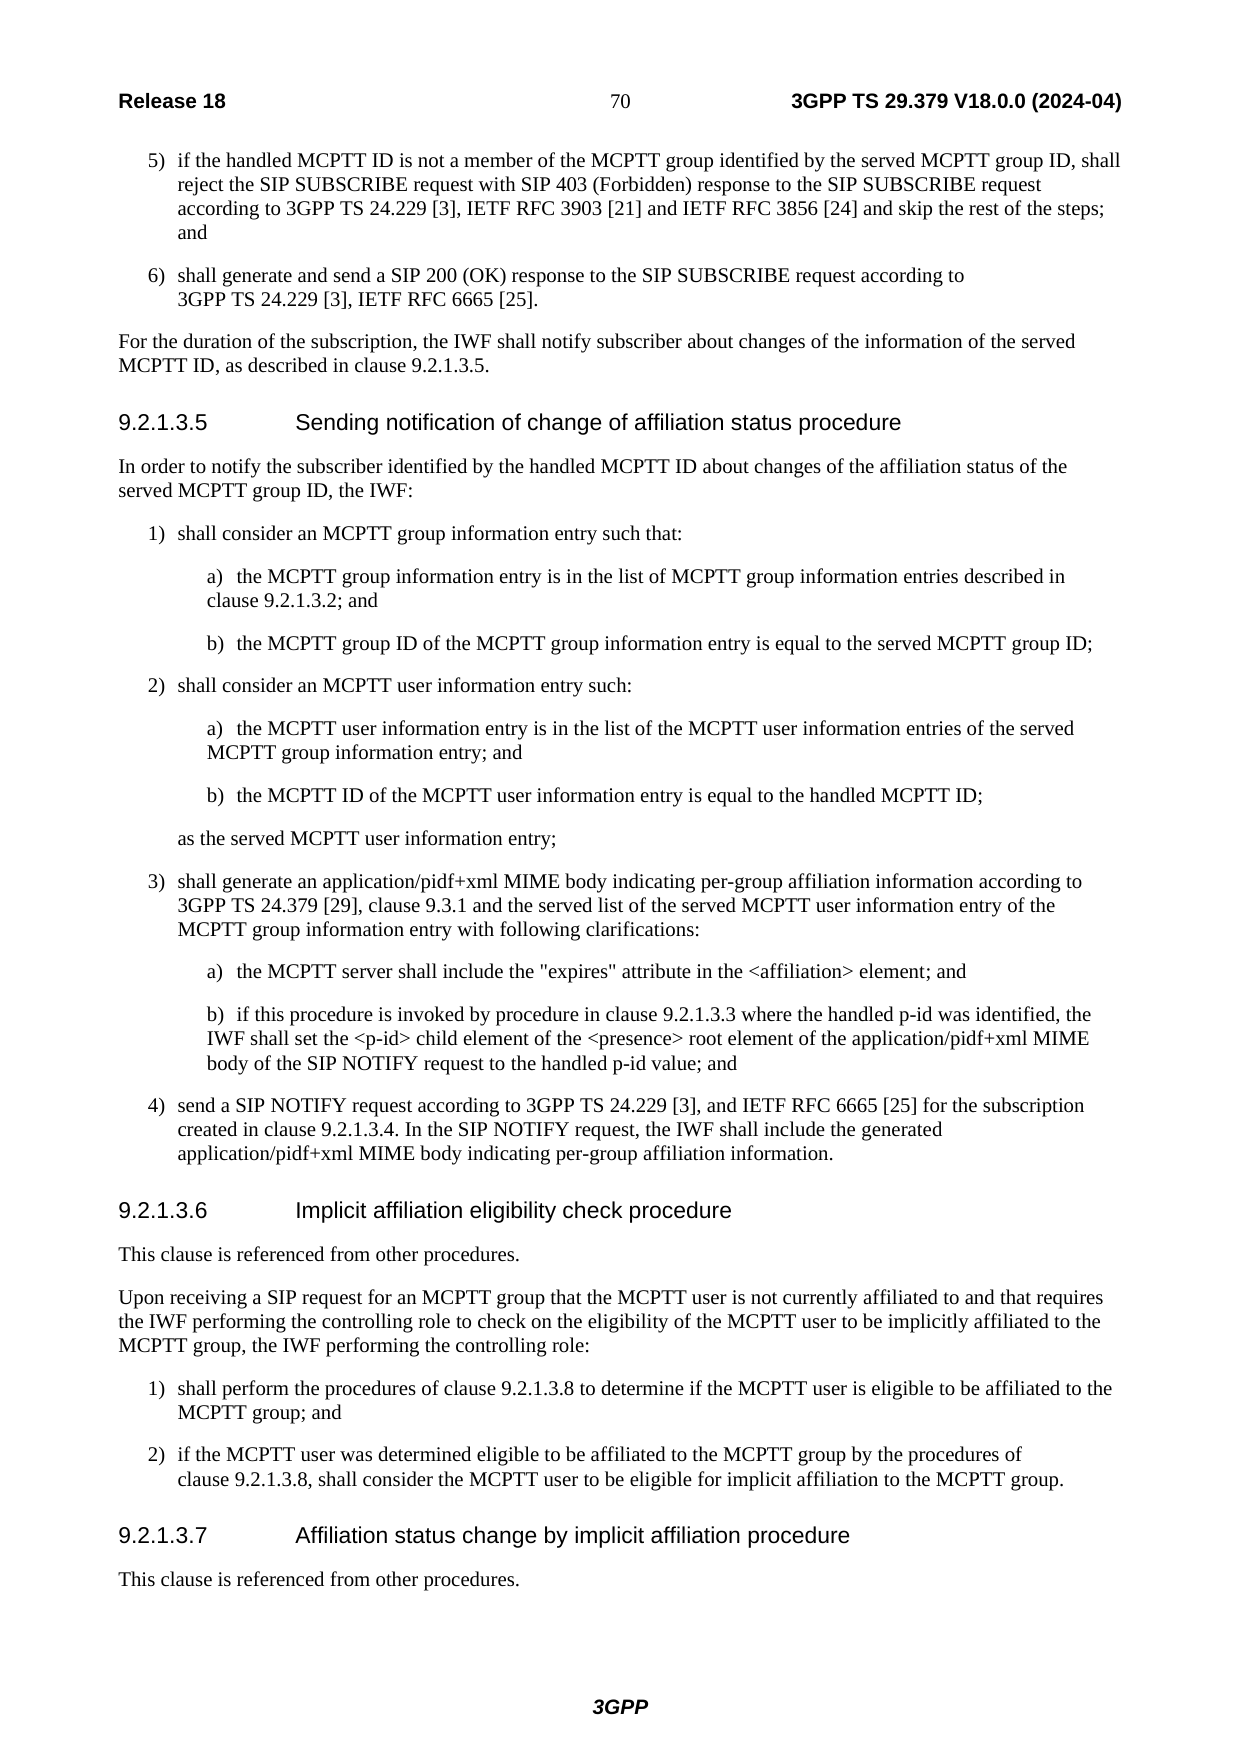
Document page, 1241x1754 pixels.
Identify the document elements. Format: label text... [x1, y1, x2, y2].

text In order to notify the subscriber identified by the handled MCPTT ID about changes of the affiliation status of the served MCPTT group ID, the IWF: [118, 454, 1122, 502]
text 5) if the handled MCPTT ID is not a member of the MCPTT group identified by the served MCPTT group ID, shall reject the SIP SUBSCRIBE request with SIP 403 (Forbidden) response to the SIP SUBSCRIBE request according to 3GPP TS 24.229 [3], IETF RFC 3903 [21] and IETF RFC 3856 [24] and skip the rest of the steps; and [148, 147, 1122, 244]
text 1) shall perform the procedures of clause 9.2.1.3.8 to determine if the MCPTT user is eligible to be affiliated to the MCPTT group; and [148, 1376, 1122, 1424]
text b) the MCPTT group ID of the MCPTT group information entry is equal to the served MCPTT group ID; [207, 630, 1122, 654]
text 6) shall generate and send a SIP 200 (OK) response to the SIP SUBSCRIBE request according to 3GPP TS 24.229 [3], IETF RFC 6665 [25]. [148, 262, 1122, 311]
text This clause is referenced from other procedures. [118, 1567, 1122, 1591]
text as the served MCPTT user information entry; [148, 826, 1122, 850]
text This clause is referenced from other procedures. [118, 1242, 1122, 1266]
text b) if this procedure is invoked by procedure in clause 9.2.1.3.3 where the handled p-id was identified, the IWF shall set the <p-id> child element of the <presence> root element of the application/pidf+xml MIME body of the SIP NOTIFY request to the handled p-id value; and [207, 1002, 1122, 1074]
text 2) if the MCPTT user was determined eligible to be affiliated to the MCPTT group by the procedures of clause 9.2.1.3.8, shall consider the MCPTT user to be eligible for implicit affiliation to the MCPTT group. [148, 1442, 1122, 1491]
text a) the MCPTT server shall include the "expires" attribute in the <affiliation> element; and [207, 959, 1122, 983]
text a) the MCPTT group information entry is in the list of MCPTT group information entries described in clause 9.2.1.3.2; and [207, 563, 1122, 612]
text Upon receiving a SIP request for an MCPTT group that the MCPTT user is not currently affiliated to and that requires the IWF performing the controlling role to check on the eligibility of the MCPTT user to be implicitly affiliated to the MCPTT group, the IWF performing the controlling role: [118, 1284, 1122, 1357]
text b) the MCPTT ID of the MCPTT user information entry is equal to the handled MCPTT ID; [207, 783, 1122, 807]
text 3) shall generate an application/pidf+xml MIME body indicating per-group affiliation information according to 3GPP TS 24.379 [29], clause 9.3.1 and the served list of the served MCPTT user information entry of the MCPTT group information entry with following clarifications: [148, 868, 1122, 941]
subtitle 9.2.1.3.7 Affiliation status change by implicit affiliation procedure [118, 1522, 1122, 1548]
subtitle 9.2.1.3.5 Sending notification of change of affiliation status procedure [118, 409, 1122, 435]
text For the duration of the subscription, the IWF shall notify subscriber about changes of the information of the served MCPTT ID, as described in clause 9.2.1.3.5. [118, 329, 1122, 377]
text 2) shall consider an MCPTT user information entry such: [148, 673, 1122, 697]
text 4) send a SIP NOTIFY request according to 3GPP TS 24.229 [3], and IETF RFC 6665 [25] for the subscription created in clause 9.2.1.3.4. In the SIP NOTIFY request, the IWF shall include the generated application/pidf+xml MIME body indicating per-group affiliation information. [148, 1093, 1122, 1165]
text a) the MCPTT user information entry is in the list of the MCPTT user information entries of the served MCPTT group information entry; and [207, 716, 1122, 764]
text 1) shall consider an MCPTT group information entry such that: [148, 521, 1122, 545]
subtitle 9.2.1.3.6 Implicit affiliation eligibility check procedure [118, 1197, 1122, 1223]
